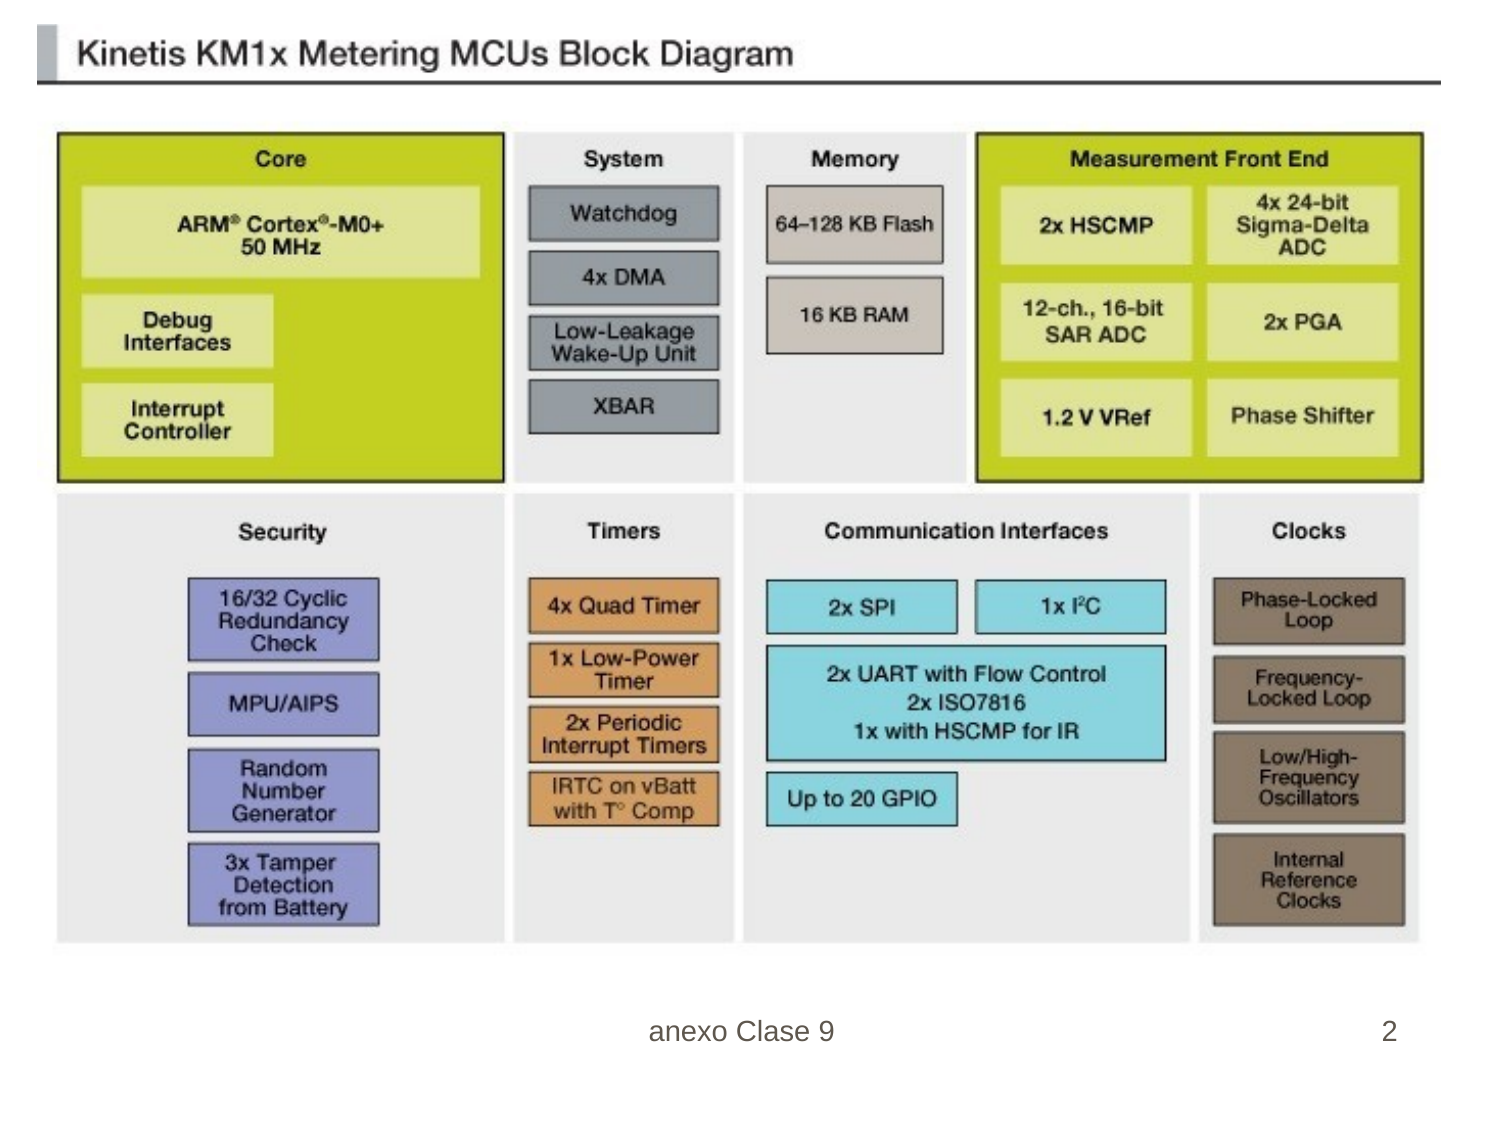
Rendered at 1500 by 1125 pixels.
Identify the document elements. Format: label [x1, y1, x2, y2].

picture [37, 24, 1441, 1005]
